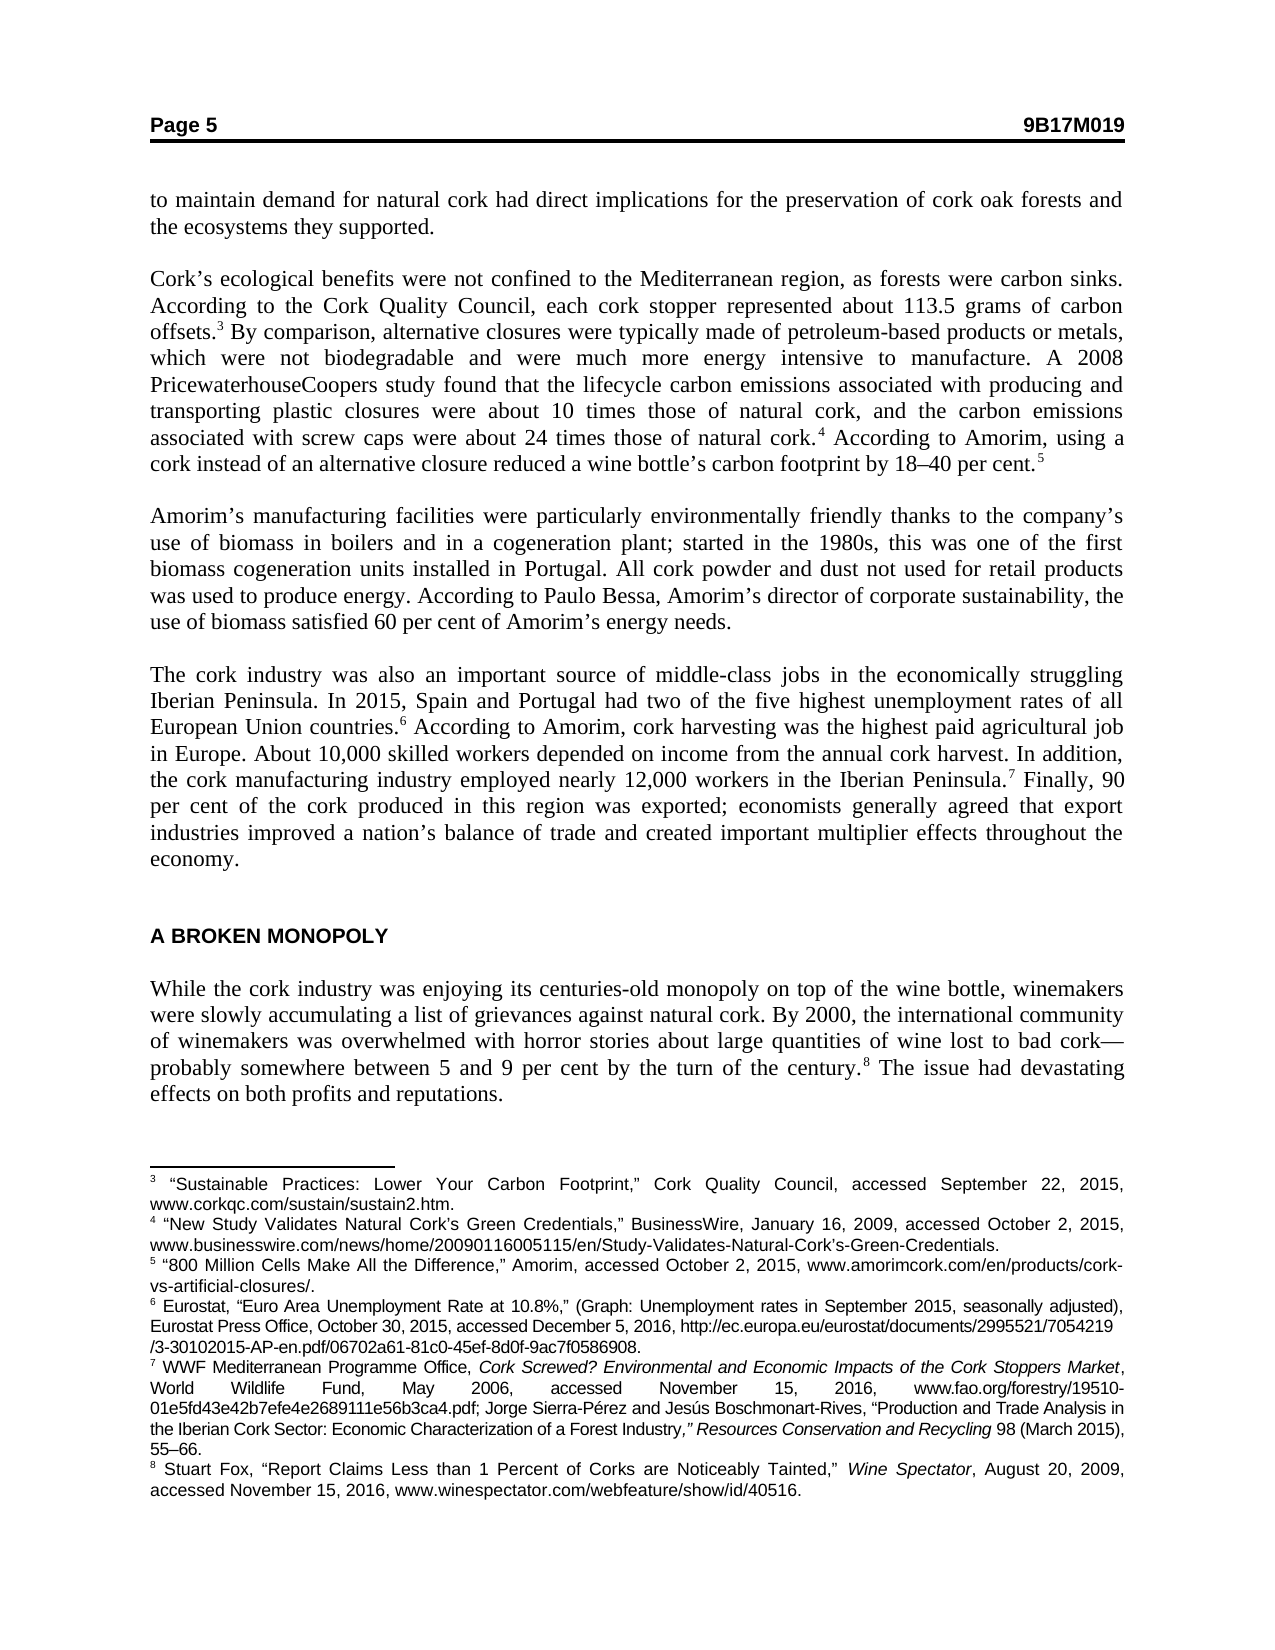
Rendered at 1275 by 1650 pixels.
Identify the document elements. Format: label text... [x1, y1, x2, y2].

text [150, 186, 1125, 239]
text Amorim’s manufacturing facilities were particularly environmentally friendly thanks to the company’s use of biomass in boilers and in a cogeneration plant; started in the 1980s, this was one of the first biomass cogeneration units installed in Portugal. All cork powder and dust not used for retail products was used to produce energy. According to Paulo Bessa, Amorim’s director of corporate sustainability, the use of biomass satisfied 60 per cent of Amorim’s energy needs. [150, 503, 1125, 634]
text Cork’s ecological benefits were not confined to the Mediterranean region, as forests were carbon sinks. According to the Cork Quality Council, each cork stopper represented about 113.5 grams of carbon offsets. By comparison, alternative closures were typically made of petroleum-based products or metals, which were not biodegradable and were much more energy intensive to manufacture. A 2008 PricewaterhouseCoopers study found that the lifecycle carbon emissions associated with producing and transporting plastic closures were about 10 times those of natural cork, and the carbon emissions associated with screw caps were about 24 times those of natural cork. According to Amorim, using a cork instead of an alternative closure reduced a wine bottle’s carbon footprint by 18–40 per cent. [150, 265, 1125, 476]
text The cork industry was also an important source of middle-class jobs in the economically struggling Iberian Peninsula. In 2015, Spain and Portugal had two of the five highest unemployment rates of all European Union countries. According to Amorim, cork harvesting was the highest paid agricultural job in Europe. About 10,000 skilled workers depended on income from the annual cork harvest. In addition, the cork manufacturing industry employed nearly 12,000 workers in the Iberian Peninsula. Finally, 90 per cent of the cork produced in this region was exported; economists generally agreed that export industries improved a nation’s balance of trade and created important multiplier effects throughout the economy. [150, 661, 1125, 872]
text While the cork industry was enjoying its centuries-old monopoly on top of the wine bottle, winemakers were slowly accumulating a list of grievances against natural cork. By 2000, the international community of winemakers was overwhelmed with horror stories about large quantities of wine lost to bad cork—probably somewhere between 5 and 9 per cent by the turn of the century. The issue had devastating effects on both profits and reputations. [150, 974, 1125, 1106]
text A BROKEN MONOPOLY [150, 924, 1125, 948]
